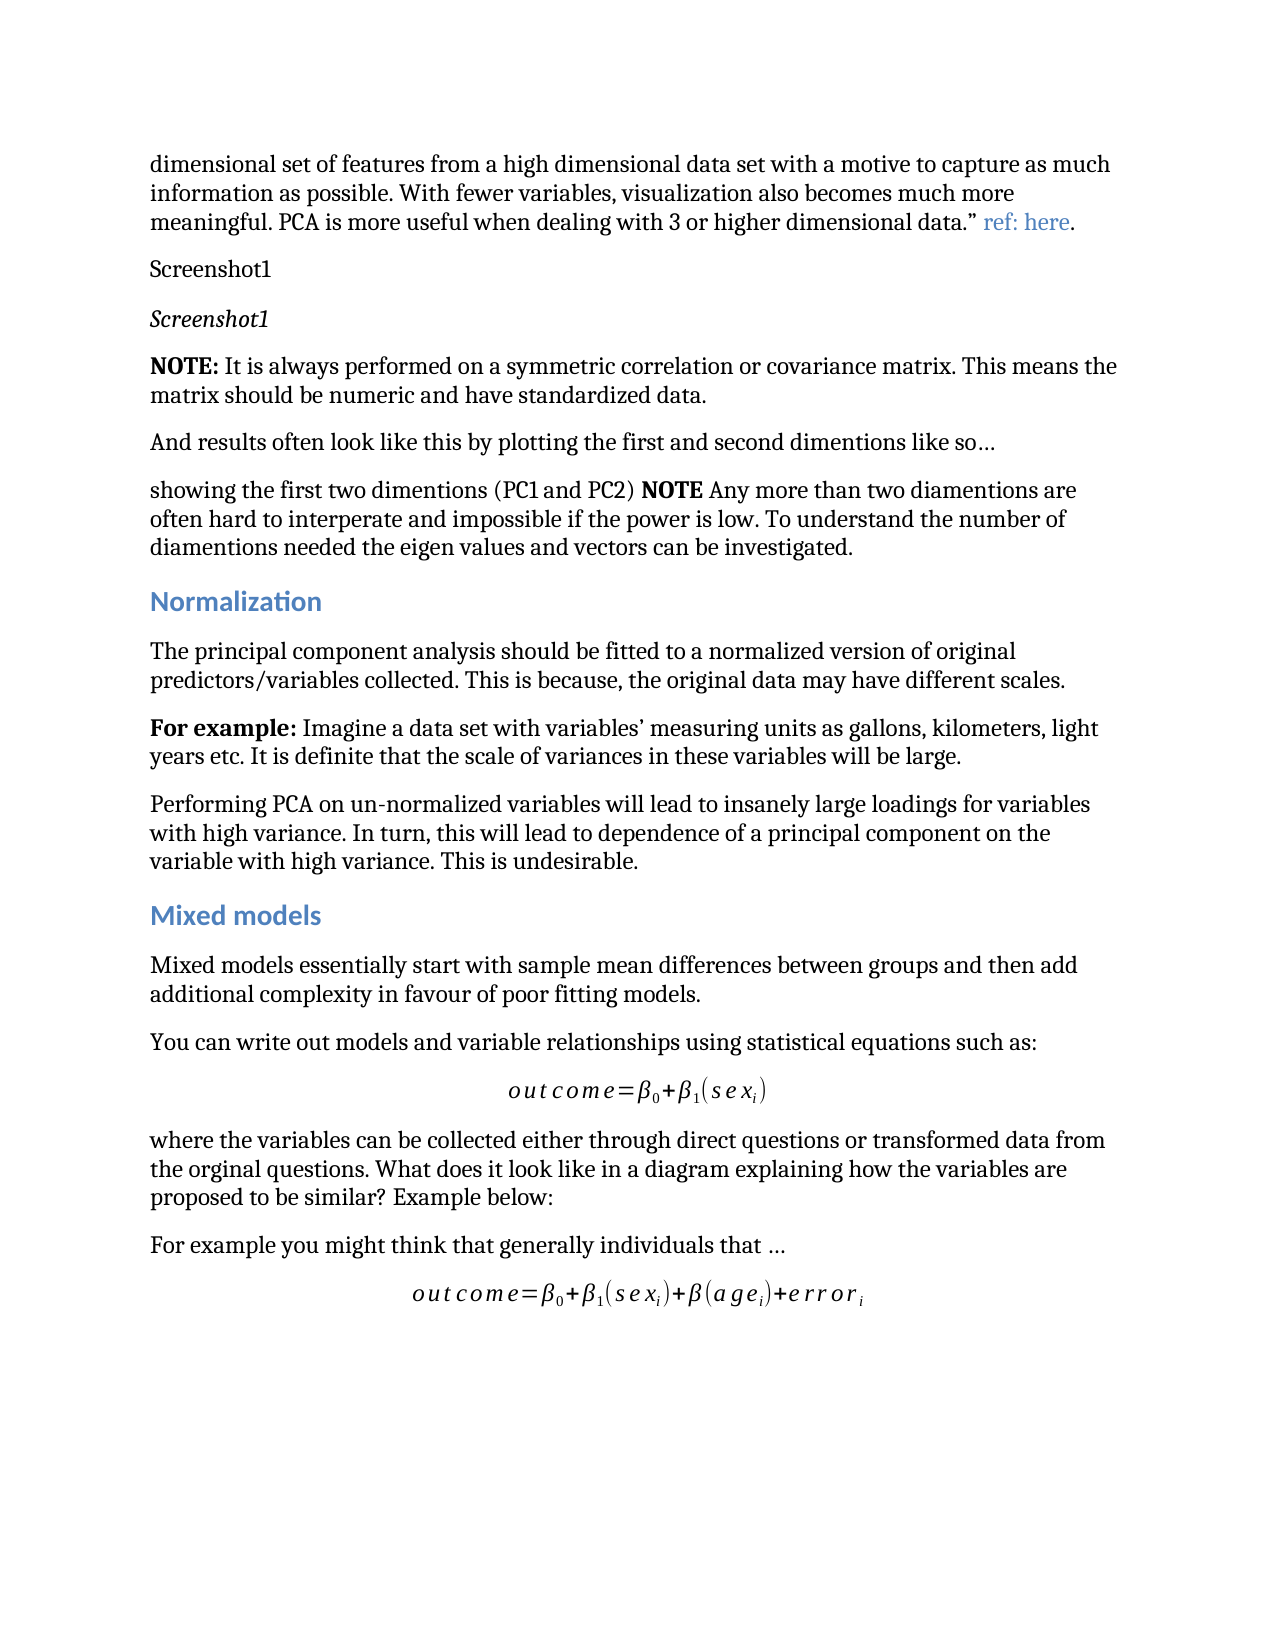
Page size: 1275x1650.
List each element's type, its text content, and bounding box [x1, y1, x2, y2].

text And results often look like this by plotting the first and second dimentions like so… [150, 428, 1125, 457]
text For example you might think that generally individuals that … [150, 1231, 1125, 1259]
text For example: Imagine a data set with variables’ measuring units as gallons, kilometers, light years etc. It is definite that the scale of variances in these variables will be large. [150, 713, 1125, 771]
subtitle Normalization [150, 583, 1125, 618]
subtitle Mixed models [150, 897, 1125, 932]
text Screenshot1 [150, 304, 1125, 333]
text Mixed models essentially start with sample mean differences between groups and then add additional complexity in favour of poor fitting models. [150, 951, 1125, 1009]
text showing the first two dimentions (PC1 and PC2) NOTE Any more than two diamentions are often hard to interperate and impossible if the power is low. To understand the number of diamentions needed the eigen values and vectors can be investigated. [150, 476, 1125, 562]
text where the variables can be collected either through direct questions or transformed data from the orginal questions. What does it look like in a diagram explaining how the variables are proposed to be similar? Example below: [150, 1126, 1125, 1212]
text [150, 150, 1125, 236]
text NOTE: It is always performed on a symmetric correlation or covariance matrix. This means the matrix should be numeric and have standardized data. [150, 352, 1125, 409]
text The principal component analysis should be fitted to a normalized version of original predictors/variables collected. This is because, the original data may have different scales. [150, 637, 1125, 695]
text Screenshot1 [150, 255, 1125, 284]
text Performing PCA on un-normalized variables will lead to insanely large loadings for variables with high variance. In turn, this will lead to dependence of a principal component on the variable with high variance. This is undesirable. [150, 790, 1125, 876]
text You can write out models and variable relationships using statistical equations such as: [150, 1027, 1125, 1056]
